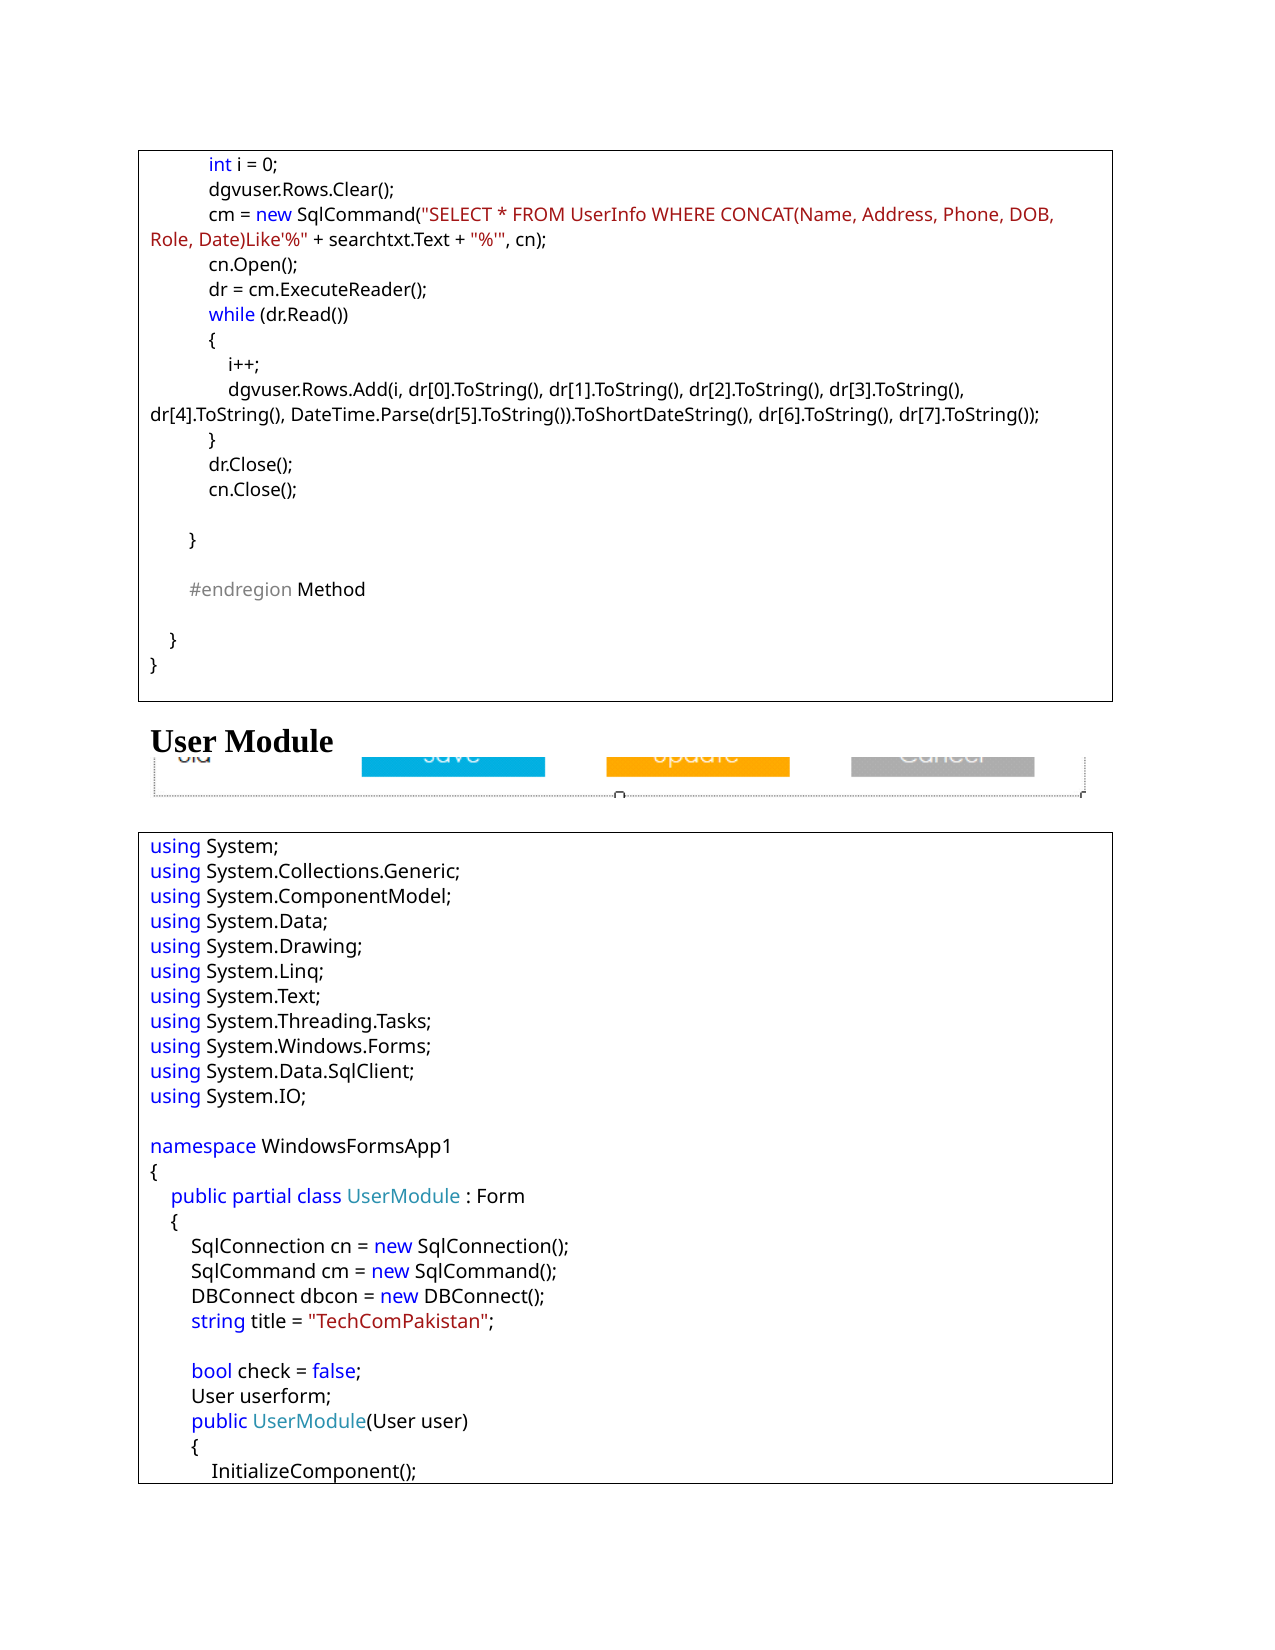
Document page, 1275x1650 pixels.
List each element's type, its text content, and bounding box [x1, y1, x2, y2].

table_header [139, 151, 1112, 701]
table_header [139, 833, 1112, 1483]
text User Module [150, 731, 1125, 758]
